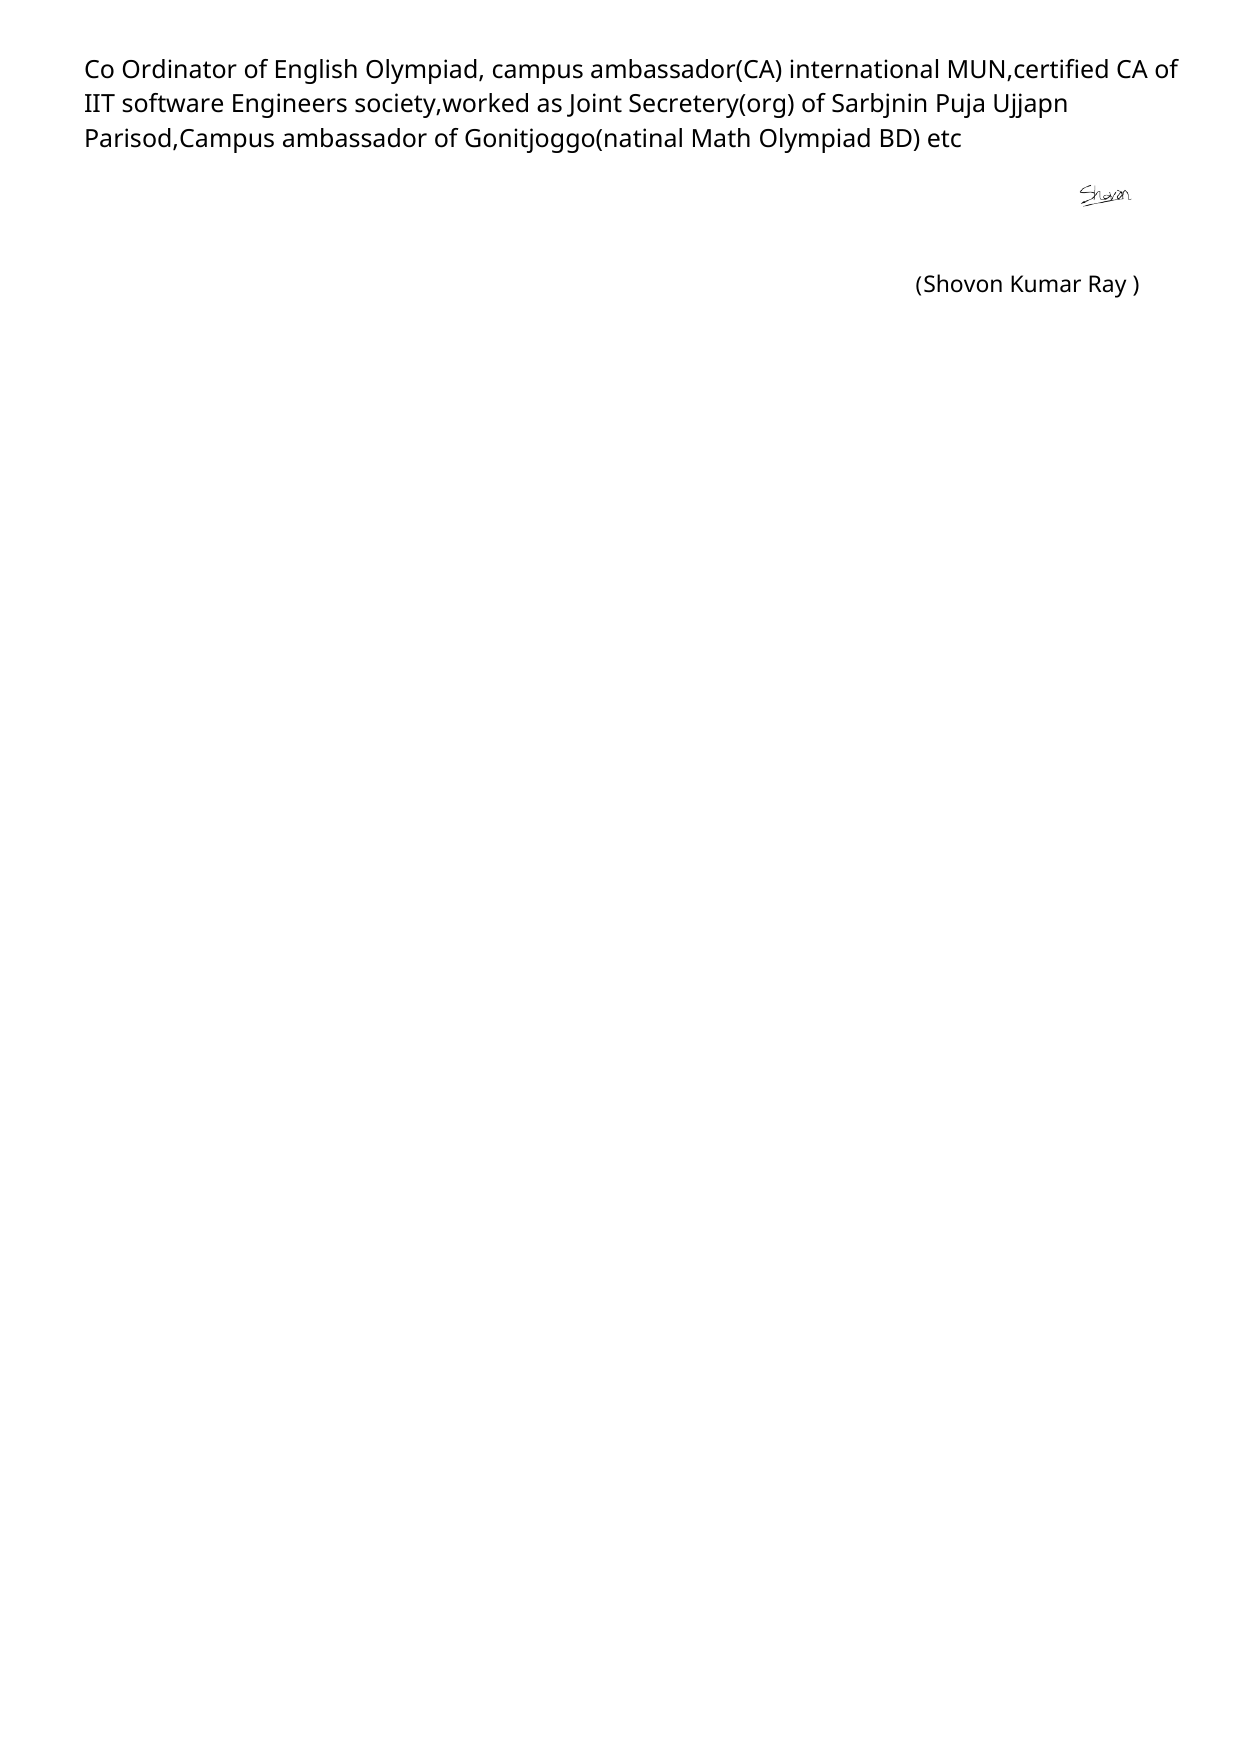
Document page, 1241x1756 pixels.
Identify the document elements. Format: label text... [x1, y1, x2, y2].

picture [1079, 184, 1132, 207]
text (Shovon Kumar Ray ) [39, 268, 1201, 299]
text Co Ordinator of English Olympiad, campus ambassador(CA) international MUN,certified CA of IIT software Engineers society,worked as Joint Secretery(org) of Sarbjnin Puja Ujjapn Parisod,Campus ambassador of Gonitjoggo(natinal Math Olympiad BD) etc [84, 52, 1186, 154]
